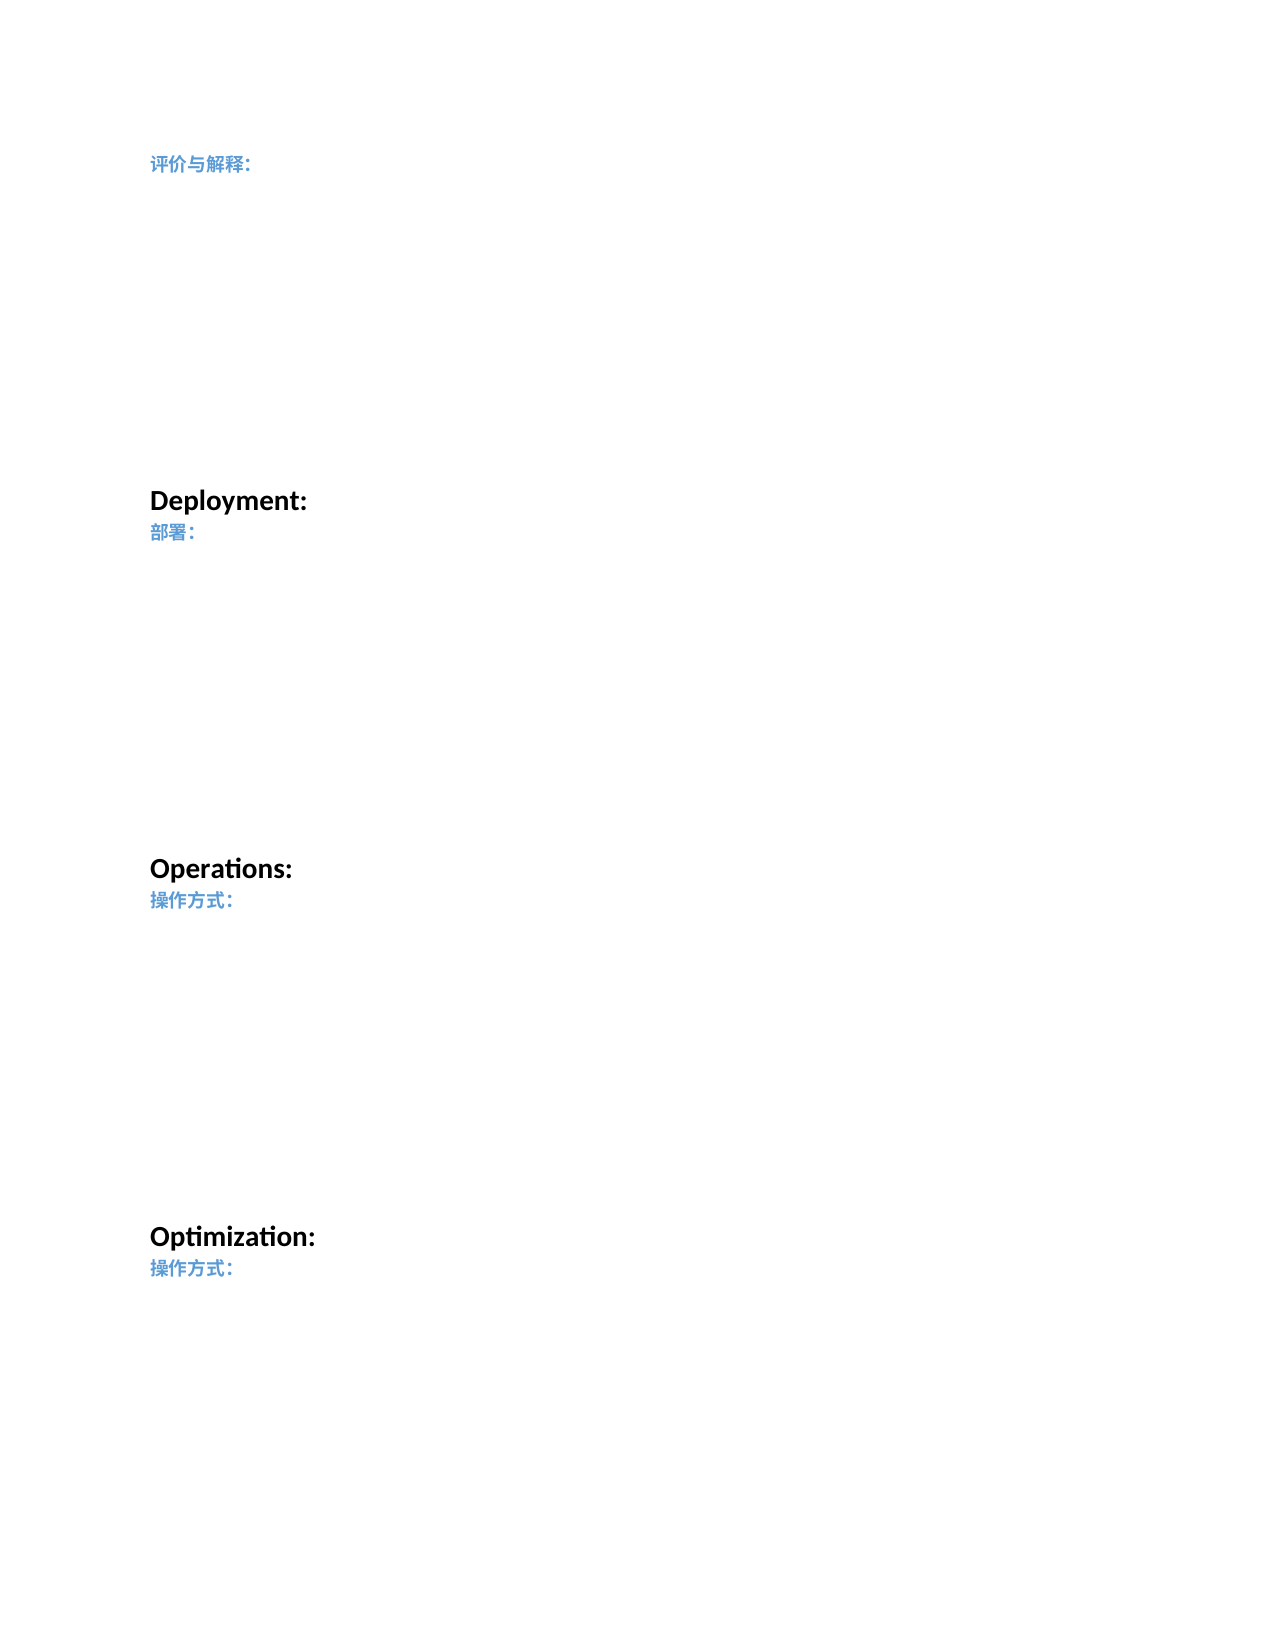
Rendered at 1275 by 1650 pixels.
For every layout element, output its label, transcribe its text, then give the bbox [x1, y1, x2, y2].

text Optimization: [150, 1218, 1125, 1254]
text Operations: [150, 850, 1125, 886]
text 操作方式： [150, 886, 1125, 913]
text Deployment: [150, 482, 1125, 518]
text 操作方式： [150, 1254, 1125, 1281]
text 部署： [150, 518, 1125, 545]
text 评价与解释： [150, 150, 1125, 177]
